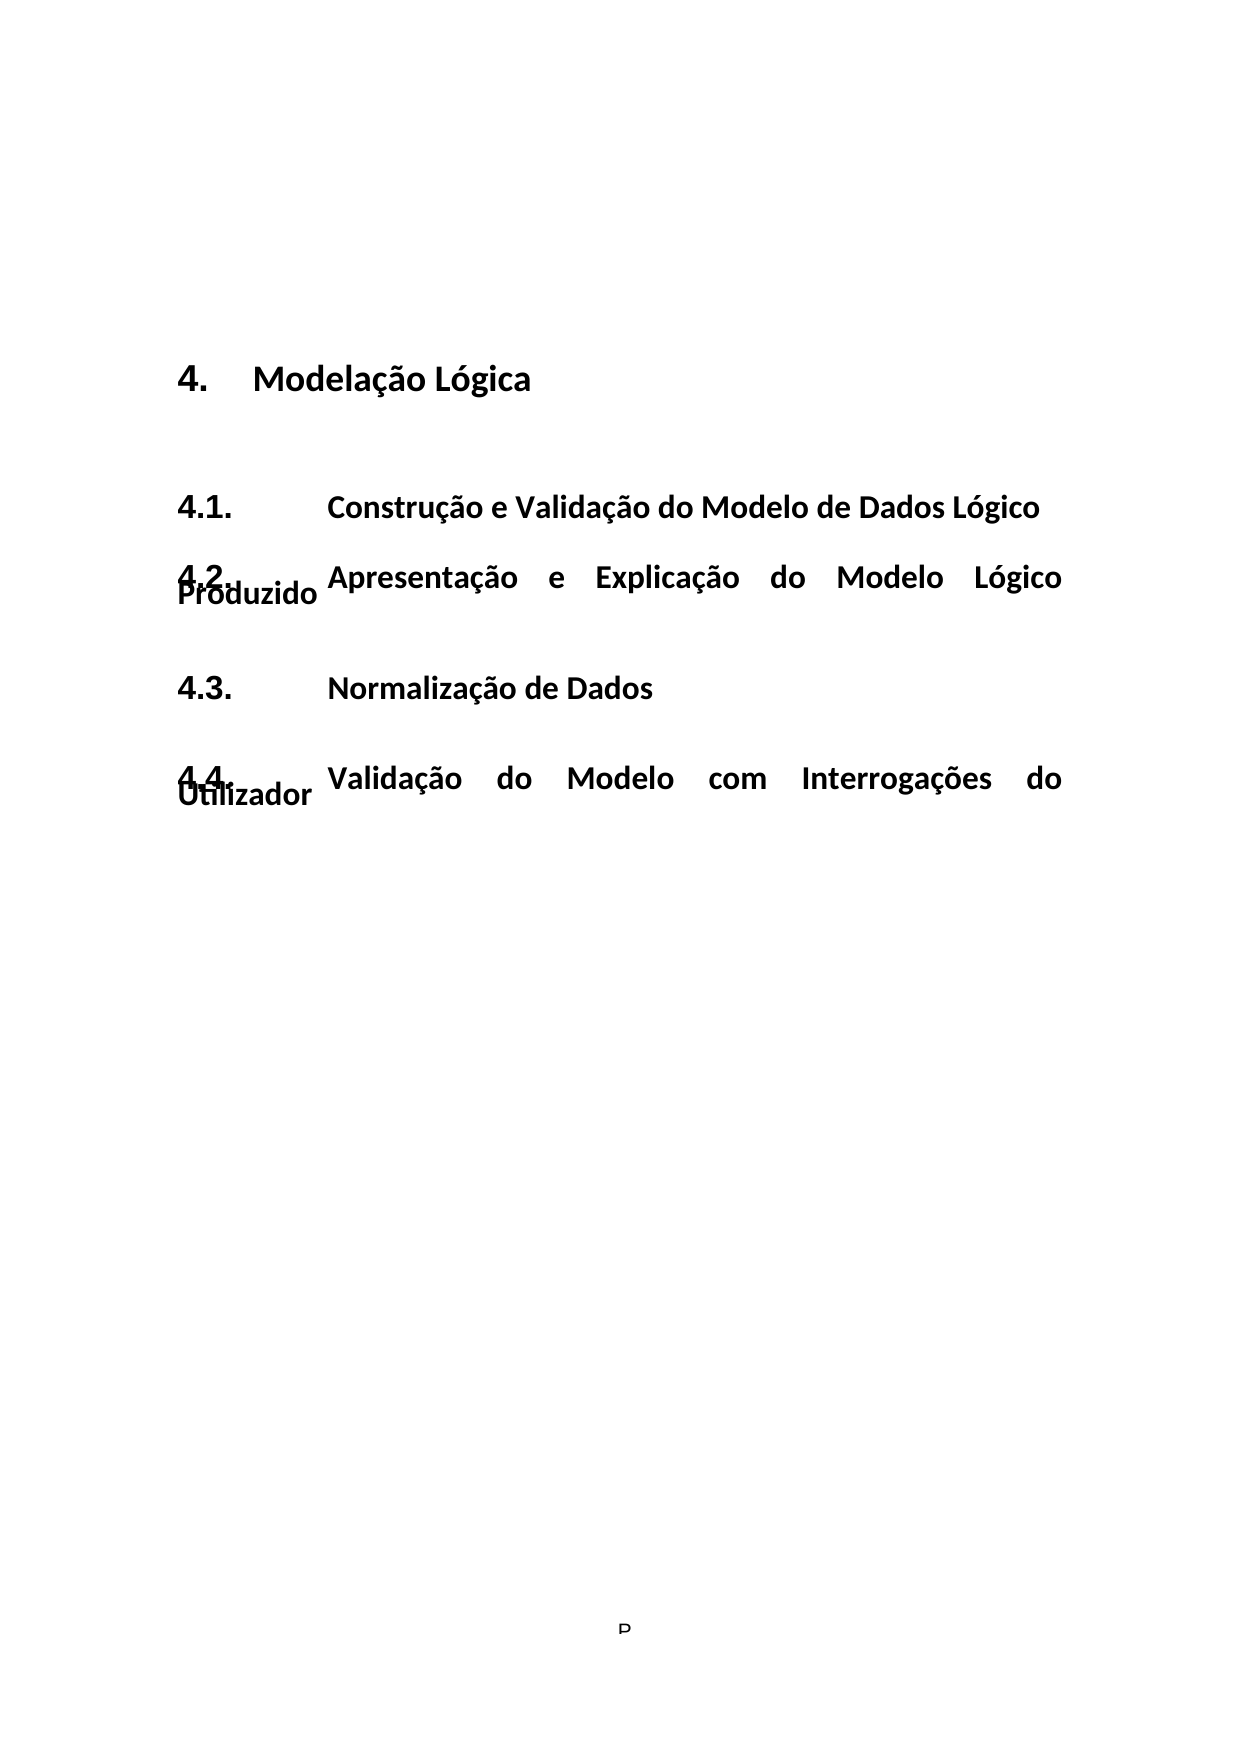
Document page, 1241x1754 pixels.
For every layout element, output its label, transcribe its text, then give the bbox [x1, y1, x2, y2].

list Validação do Modelo com Interrogações do Utilizador [177, 773, 1063, 814]
list Normalização de Dados [473, 683, 1063, 703]
list Construção e Validação do Modelo de Dados Lógico [177, 486, 1063, 526]
list Apresentação e Explicação do Modelo Lógico Produzido [177, 572, 1063, 612]
list Normalização de Dados [177, 683, 476, 703]
list Modelação Lógica [177, 354, 1063, 400]
